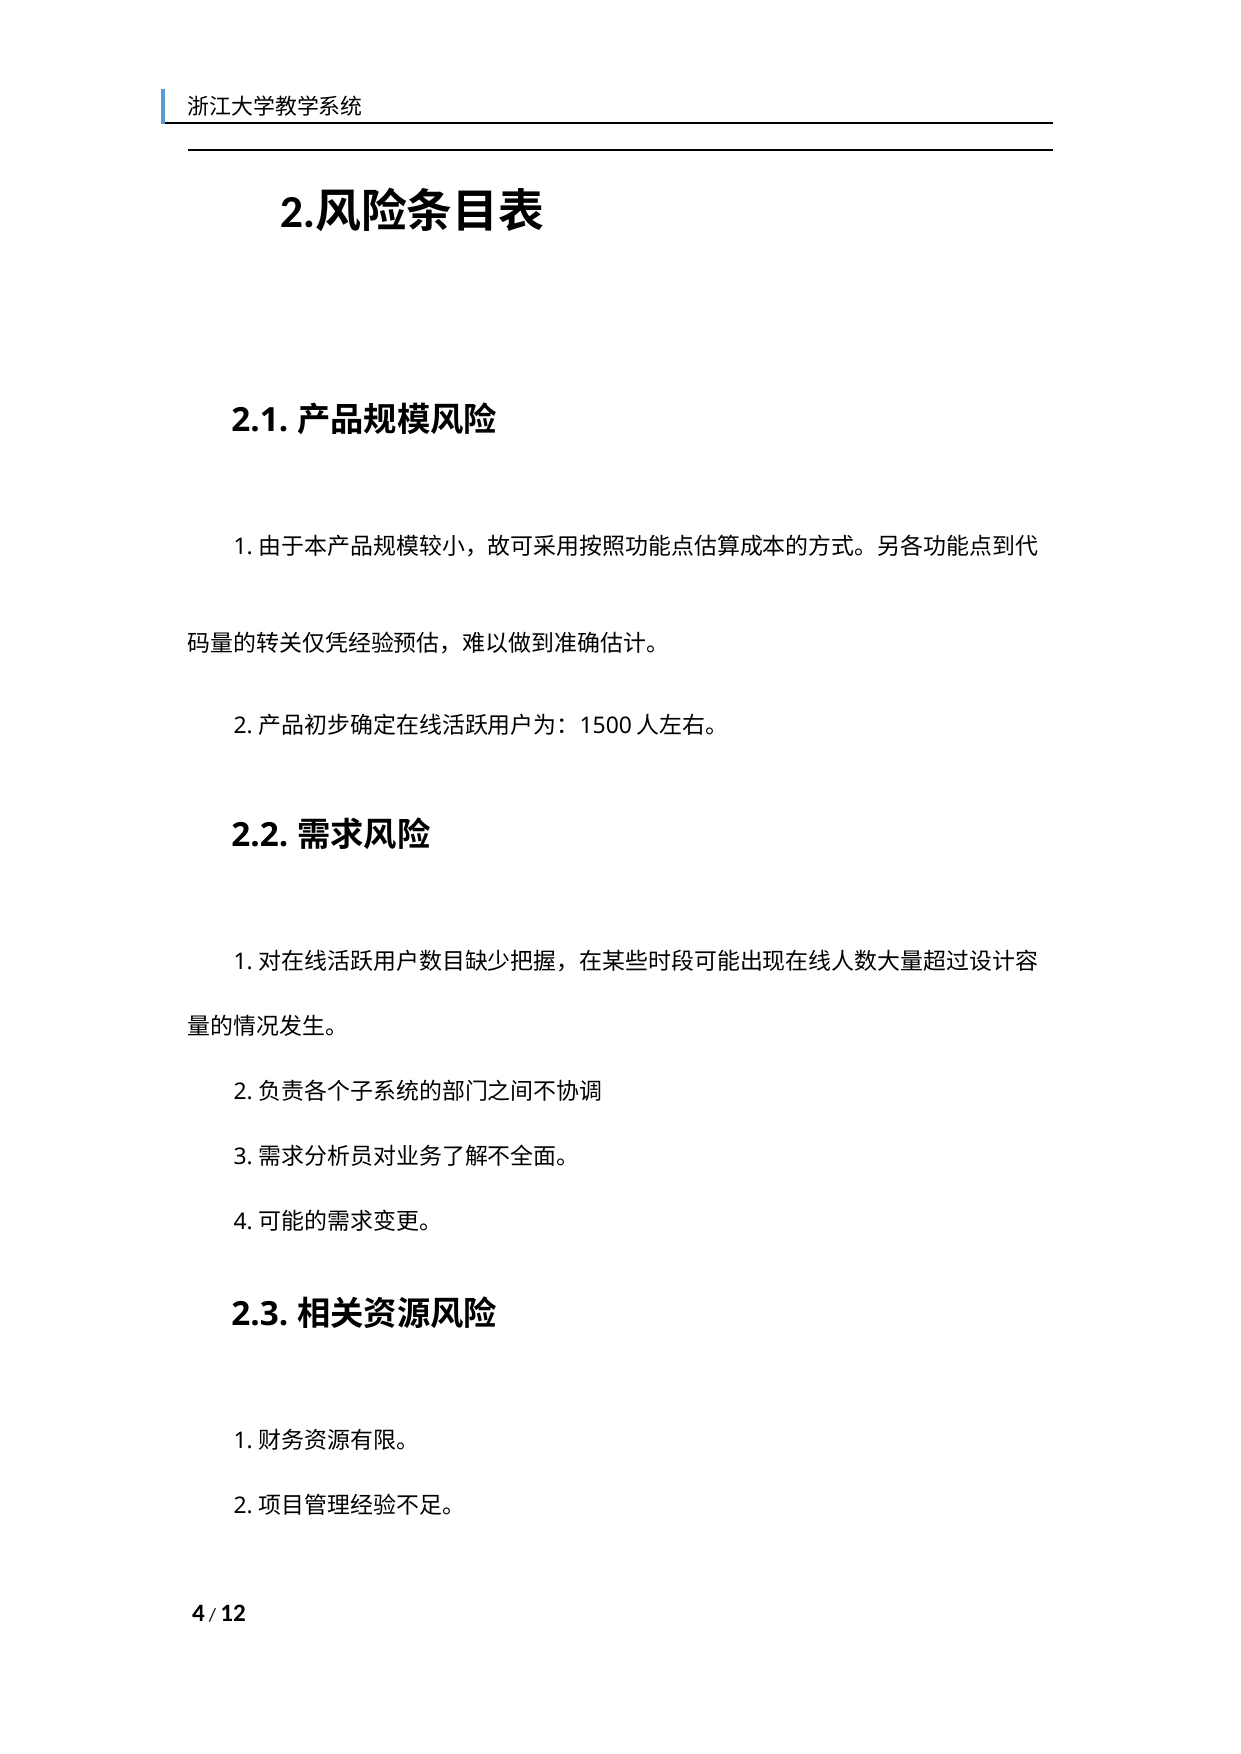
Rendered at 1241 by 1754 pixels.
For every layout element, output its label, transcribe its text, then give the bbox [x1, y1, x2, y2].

text 3. 需求分析员对业务了解不全面。 [187, 1122, 1053, 1187]
text 1. 对在线活跃用户数目缺少把握，在某些时段可能出现在线人数大量超过设计容量的情况发生。 [187, 927, 1053, 1057]
subtitle 2.1. 产品规模风险 [187, 384, 1053, 449]
text 1. 由于本产品规模较小，故可采用按照功能点估算成本的方式。另各功能点到代码量的转关仅凭经验预估，难以做到准确估计。 [187, 512, 1053, 674]
subtitle 2.风险条目表 [187, 159, 1053, 256]
text 1. 财务资源有限。 [187, 1406, 1053, 1471]
text 2. 项目管理经验不足。 [187, 1471, 1053, 1536]
text 2. 产品初步确定在线活跃用户为：1500人左右。 [187, 691, 1053, 756]
text 4. 可能的需求变更。 [187, 1187, 1053, 1252]
subtitle 2.2. 需求风险 [187, 799, 1053, 864]
subtitle 2.3. 相关资源风险 [187, 1279, 1053, 1344]
text 2. 负责各个子系统的部门之间不协调 [187, 1057, 1053, 1122]
